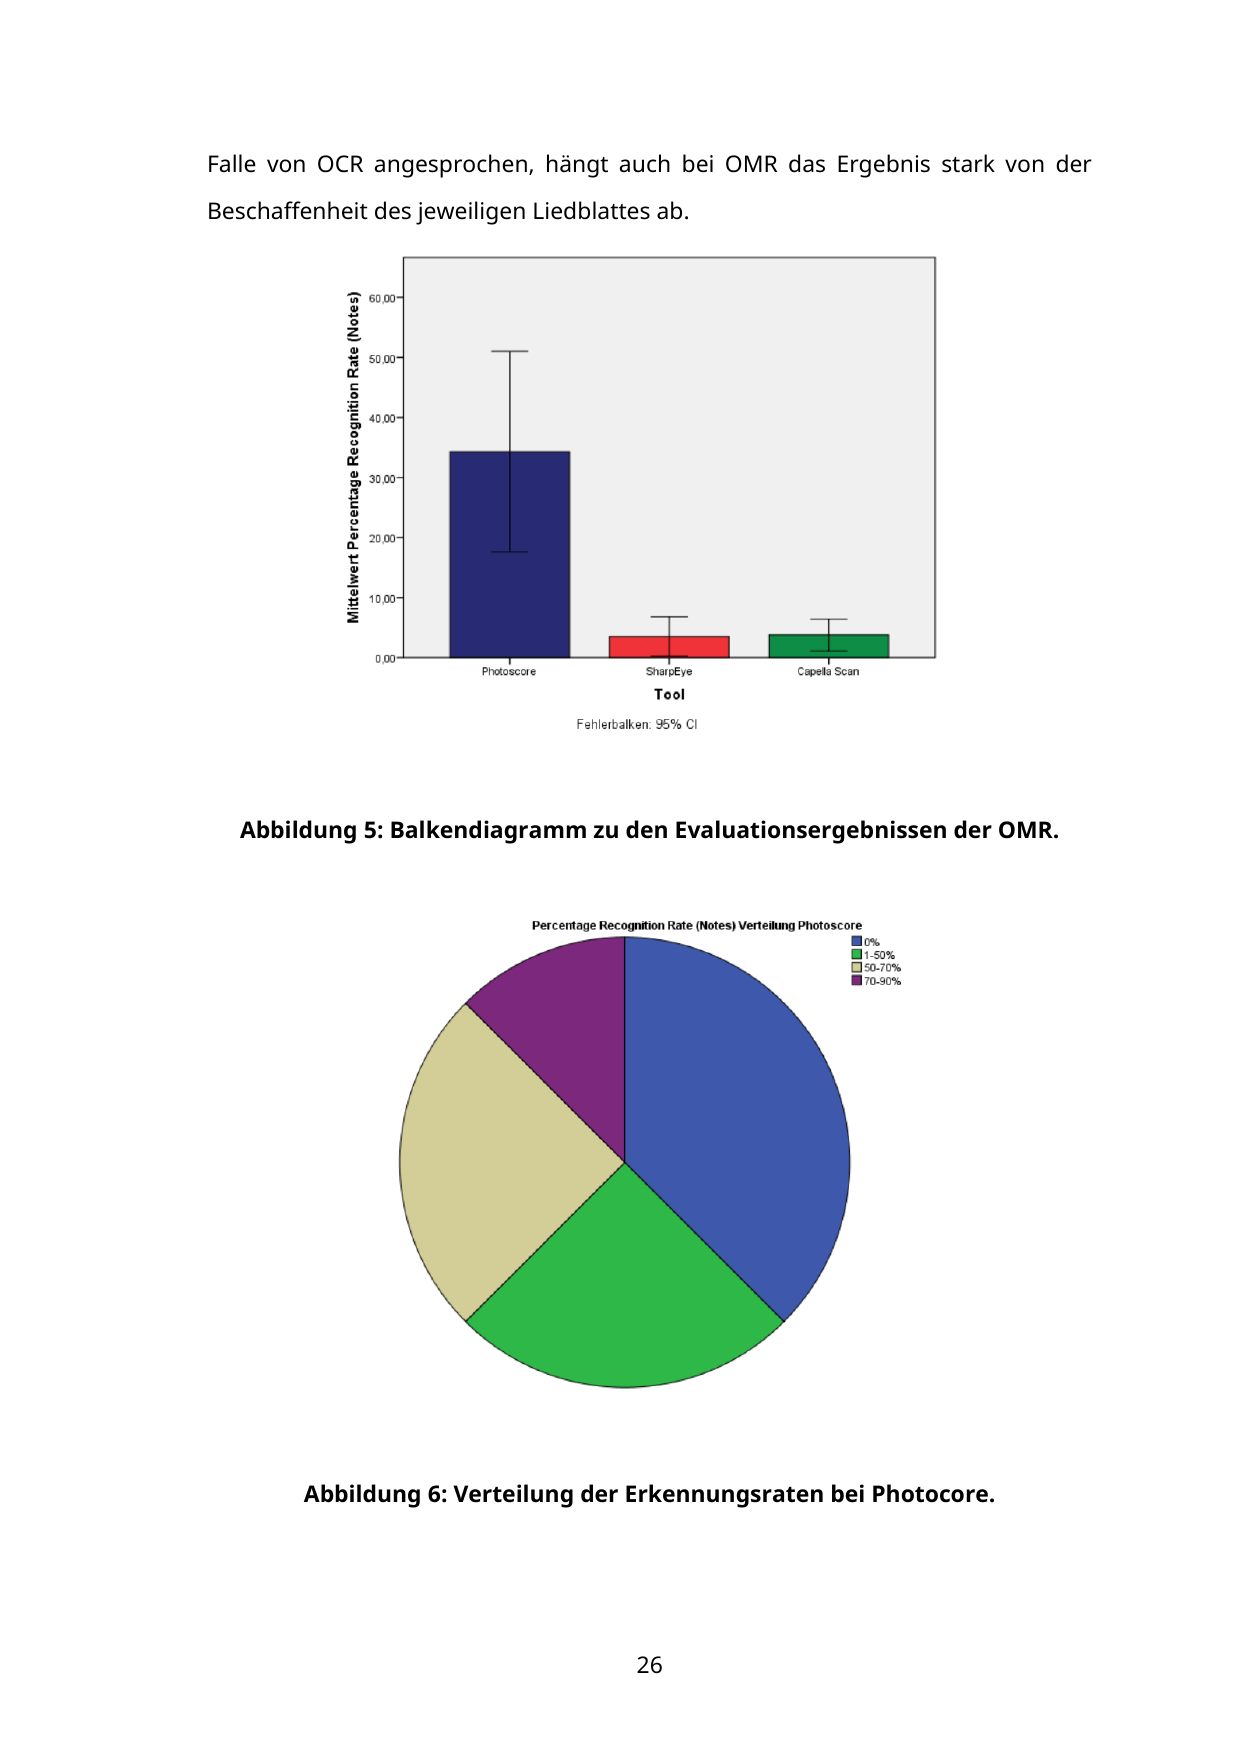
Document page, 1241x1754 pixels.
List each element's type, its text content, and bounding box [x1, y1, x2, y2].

picture [395, 914, 905, 1400]
picture [337, 242, 962, 737]
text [207, 148, 1092, 226]
